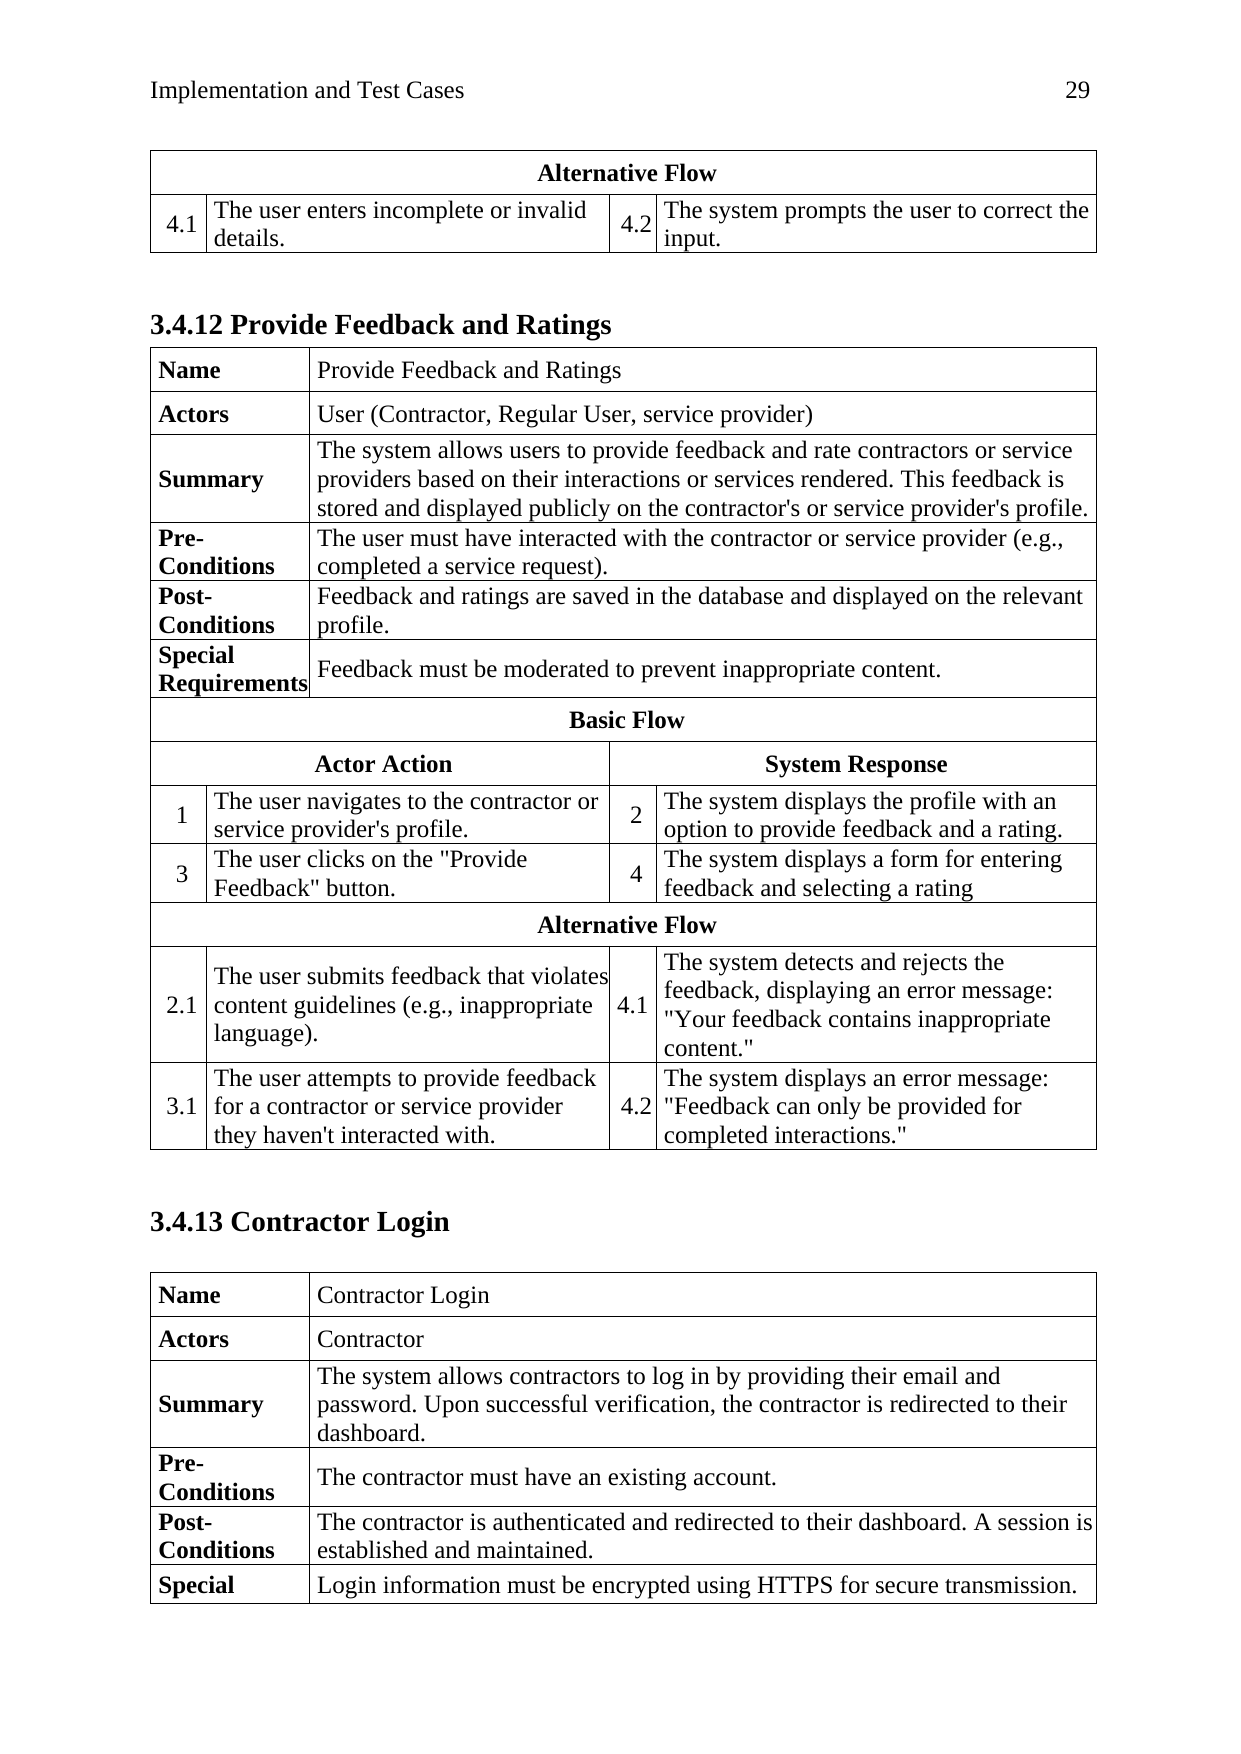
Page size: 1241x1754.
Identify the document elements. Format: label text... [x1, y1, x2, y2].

table_cell Post-Conditions [151, 1507, 309, 1564]
table_cell 4.1 [151, 195, 206, 252]
table_cell Post-Conditions [151, 581, 309, 639]
table_cell The contractor must have an existing account. [310, 1448, 1096, 1506]
table_cell The system displays a form for entering feedback and selecting a rating [657, 844, 1096, 902]
table_cell The system detects and rejects the feedback, displaying an error message: "Your feedback contains inappropriate content." [657, 947, 1096, 1062]
table_cell System Response [610, 742, 1096, 785]
table_cell 3 [151, 844, 206, 902]
table_cell The system prompts the user to correct the input. [657, 195, 1096, 252]
table_cell The system displays the profile with an option to provide feedback and a rating. [657, 786, 1096, 843]
table_cell The system allows contractors to log in by providing their email and password. Upon successful verification, the contractor is redirected to their dashboard. [310, 1361, 1096, 1447]
table_cell Actors [151, 392, 309, 434]
table_header Provide Feedback and Ratings [310, 348, 1096, 391]
table_cell Alternative Flow [151, 903, 1096, 946]
table_cell Contractor [310, 1317, 1096, 1360]
table_cell Pre-Conditions [151, 523, 309, 580]
table_cell Basic Flow [151, 698, 1096, 741]
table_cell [310, 1565, 1096, 1603]
subtitle Contractor Login [150, 1204, 1090, 1237]
table_header Name [151, 1273, 309, 1316]
table_cell 4.2 [610, 1063, 656, 1149]
table_header Name [151, 348, 309, 391]
table_cell The user submits feedback that violates content guidelines (e.g., inappropriate language). [207, 947, 609, 1062]
table_cell 4.2 [610, 195, 656, 252]
table_cell 1 [151, 786, 206, 843]
table_cell Feedback and ratings are saved in the database and displayed on the relevant profile. [310, 581, 1096, 639]
subtitle Provide Feedback and Ratings [150, 307, 1090, 341]
table_cell The system allows users to provide feedback and rate contractors or service providers based on their interactions or services rendered. This feedback is stored and displayed publicly on the contractor's or service provider's profile. [310, 435, 1096, 522]
table_cell The contractor is authenticated and redirected to their dashboard. A session is established and maintained. [310, 1507, 1096, 1564]
table_cell Alternative Flow [151, 151, 1096, 194]
table_cell 2 [610, 786, 656, 843]
table_cell The system displays an error message: "Feedback can only be provided for completed interactions." [657, 1063, 1096, 1149]
table_cell 4 [610, 844, 656, 902]
table_cell Pre-Conditions [151, 1448, 309, 1506]
table_cell 4.1 [610, 947, 656, 1062]
table_cell The user enters incomplete or invalid details. [207, 195, 609, 252]
table_cell The user clicks on the "Provide Feedback" button. [207, 844, 609, 902]
table_header Contractor Login [310, 1273, 1096, 1316]
table_cell 3.1 [151, 1063, 206, 1149]
table_cell The user attempts to provide feedback for a contractor or service provider they haven't interacted with. [207, 1063, 609, 1149]
table_cell Special Requirements [151, 640, 309, 697]
table_cell Summary [151, 1361, 309, 1447]
table_cell Summary [151, 435, 309, 522]
table_cell Actors [151, 1317, 309, 1360]
table_cell The user navigates to the contractor or service provider's profile. [207, 786, 609, 843]
table_cell User (Contractor, Regular User, service provider) [310, 392, 1096, 434]
table_cell The user must have interacted with the contractor or service provider (e.g., completed a service request). [310, 523, 1096, 580]
table_cell Actor Action [151, 742, 609, 785]
table_cell 2.1 [151, 947, 206, 1062]
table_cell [151, 1565, 309, 1603]
table_cell Feedback must be moderated to prevent inappropriate content. [310, 640, 1096, 697]
